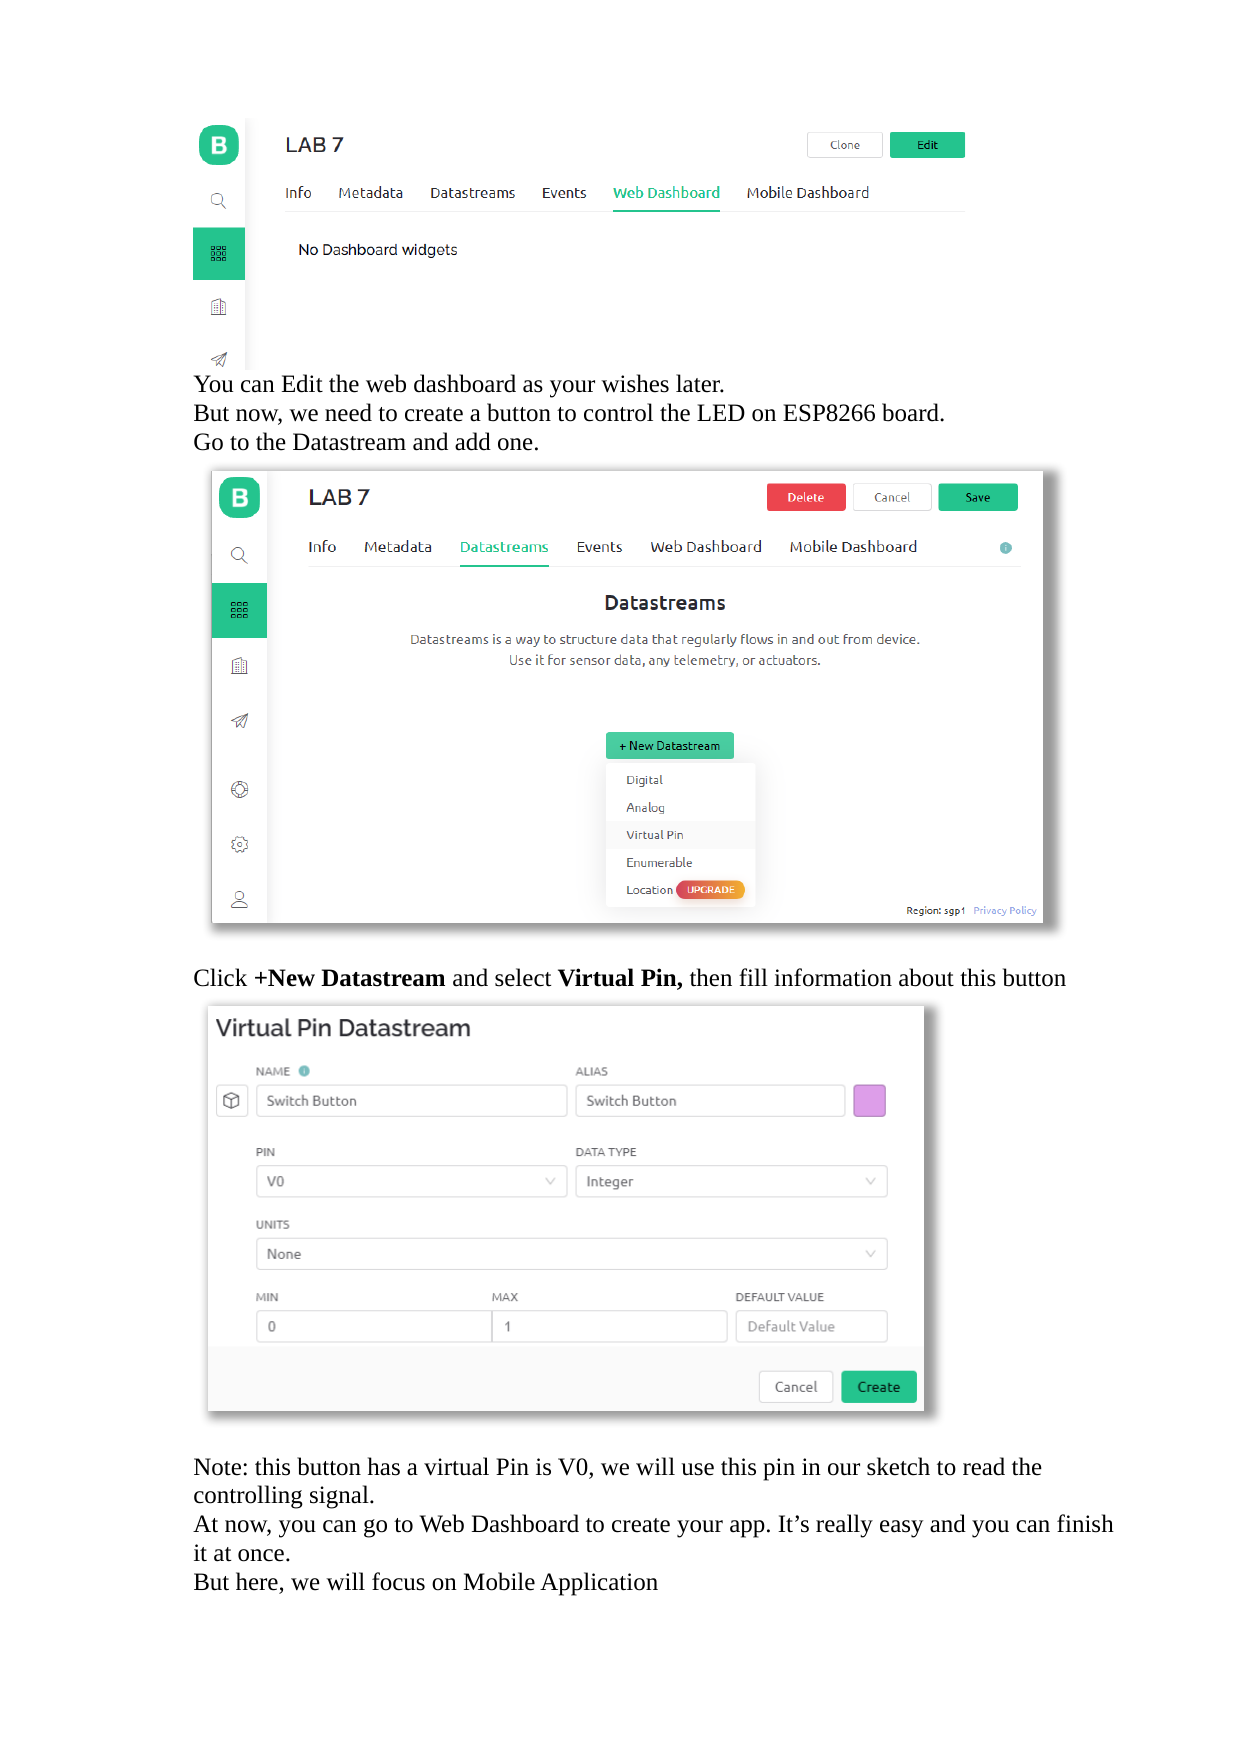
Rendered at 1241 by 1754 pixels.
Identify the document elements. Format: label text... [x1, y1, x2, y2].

picture [193, 118, 965, 370]
list Note: this button has a virtual Pin is V0, we will use this pin in our sketch to read the controlling signal. [193, 1452, 1122, 1509]
list But here, we will focus on Mobile Application [193, 1567, 1122, 1595]
list But now, we need to create a button to control the LED on ESP8266 board. [193, 398, 1122, 427]
picture [211, 471, 1043, 923]
picture [208, 1006, 924, 1411]
list At now, you can go to Web Dashboard to create your app. It’s really easy and you can finish it at once. [193, 1509, 1122, 1567]
list You can Edit the web dashboard as your wishes later. [193, 369, 1122, 398]
list Go to the Datastream and add one. [193, 427, 1122, 456]
list Click +New Datastream and select Virtual Pin, then fill information about this button [193, 963, 1122, 991]
